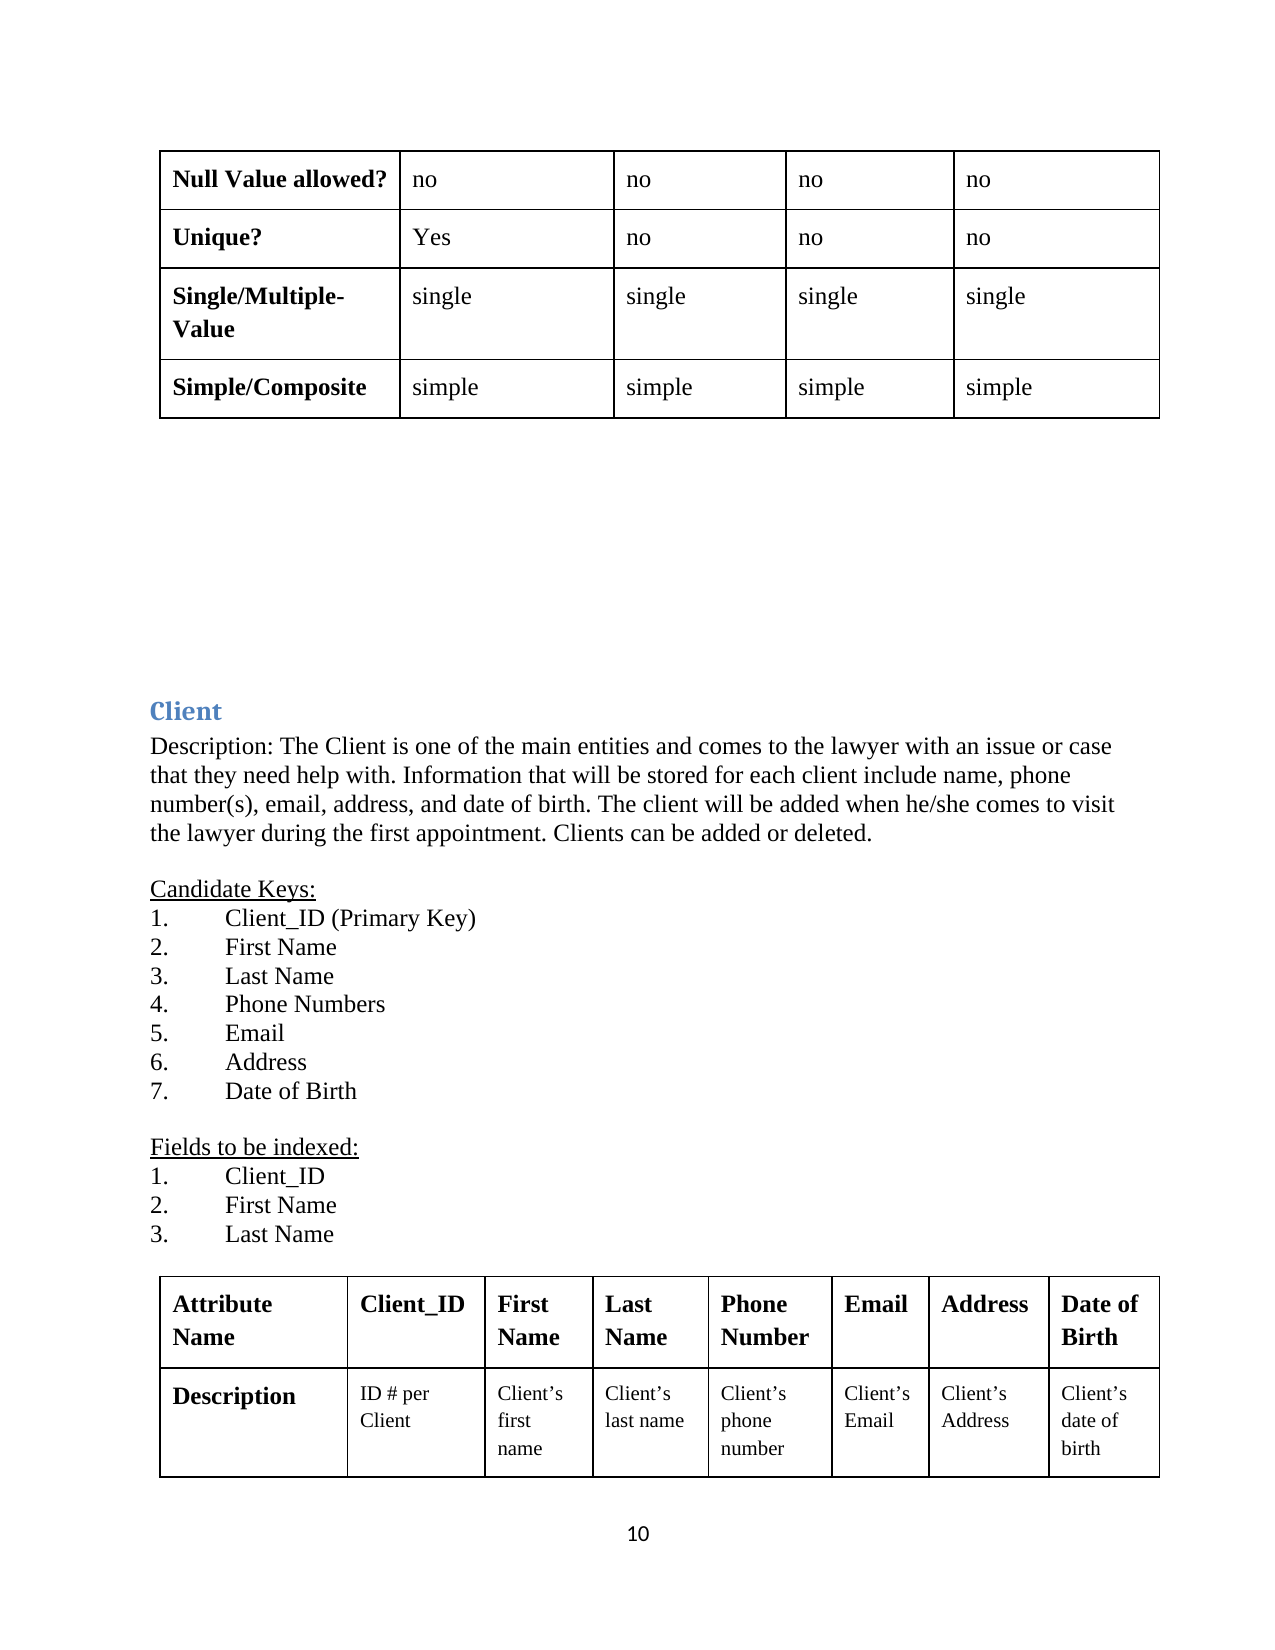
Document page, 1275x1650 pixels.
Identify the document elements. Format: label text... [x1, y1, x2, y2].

table_cell Yes [401, 210, 613, 267]
table_cell simple [615, 360, 785, 417]
table_cell Unique? [161, 210, 399, 267]
text 5. Email [150, 1018, 1125, 1047]
table_cell no [615, 210, 785, 267]
table_header Date of Birth [1050, 1277, 1159, 1367]
table_header Phone Number [709, 1277, 831, 1367]
table_cell Description [161, 1369, 347, 1476]
table_header Email [833, 1277, 928, 1367]
table_cell simple [401, 360, 613, 417]
table_cell no [787, 210, 953, 267]
table_cell Simple/Composite [161, 360, 399, 417]
table_cell simple [955, 360, 1159, 417]
table_cell Client’s Email [833, 1369, 928, 1476]
table_header Address [930, 1277, 1048, 1367]
table_cell no [955, 210, 1159, 267]
table_cell no [955, 152, 1159, 208]
text Description: The Client is one of the main entities and comes to the lawyer with an issue or case that they need help with. Information that will be stored for each client include name, phone number(s), email, address, and date of birth. The client will be added when he/she comes to visit the lawyer during the first appointment. Clients can be added or deleted. [150, 731, 1125, 846]
table_cell Client’s phone number [709, 1369, 831, 1476]
table_header Last Name [594, 1277, 708, 1367]
text Fields to be indexed: [150, 1132, 1125, 1161]
table_cell single [615, 269, 785, 359]
table_header Attribute Name [161, 1277, 347, 1367]
table_cell Client’s last name [594, 1369, 708, 1476]
text 2. First Name [150, 1190, 1125, 1219]
table_header First Name [486, 1277, 592, 1367]
text 6. Address [150, 1047, 1125, 1076]
table_cell single [955, 269, 1159, 359]
table_cell no [615, 152, 785, 208]
table_cell simple [787, 360, 953, 417]
subtitle Client [150, 696, 1125, 727]
table_header Client_ID [348, 1277, 484, 1367]
table_cell ID # per Client [348, 1369, 484, 1476]
text 3. Last Name [150, 961, 1125, 989]
table_cell single [787, 269, 953, 359]
table_cell single [401, 269, 613, 359]
table_cell Client’s first name [486, 1369, 592, 1476]
table_cell no [401, 152, 613, 208]
table_cell Client’s date of birth [1050, 1369, 1159, 1476]
text 4. Phone Numbers [150, 989, 1125, 1018]
table_cell Client’s Address [930, 1369, 1048, 1476]
text 3. Last Name [150, 1219, 1125, 1276]
table_cell Null Value allowed? [161, 152, 399, 208]
text Candidate Keys: [150, 874, 1125, 903]
text 1. Client_ID [150, 1161, 1125, 1190]
text 1. Client_ID (Primary Key) [150, 903, 1125, 932]
text 7. Date of Birth [150, 1076, 1125, 1104]
text 2. First Name [150, 932, 1125, 961]
table_cell no [787, 152, 953, 208]
table_cell Single/Multiple-Value [161, 269, 399, 359]
